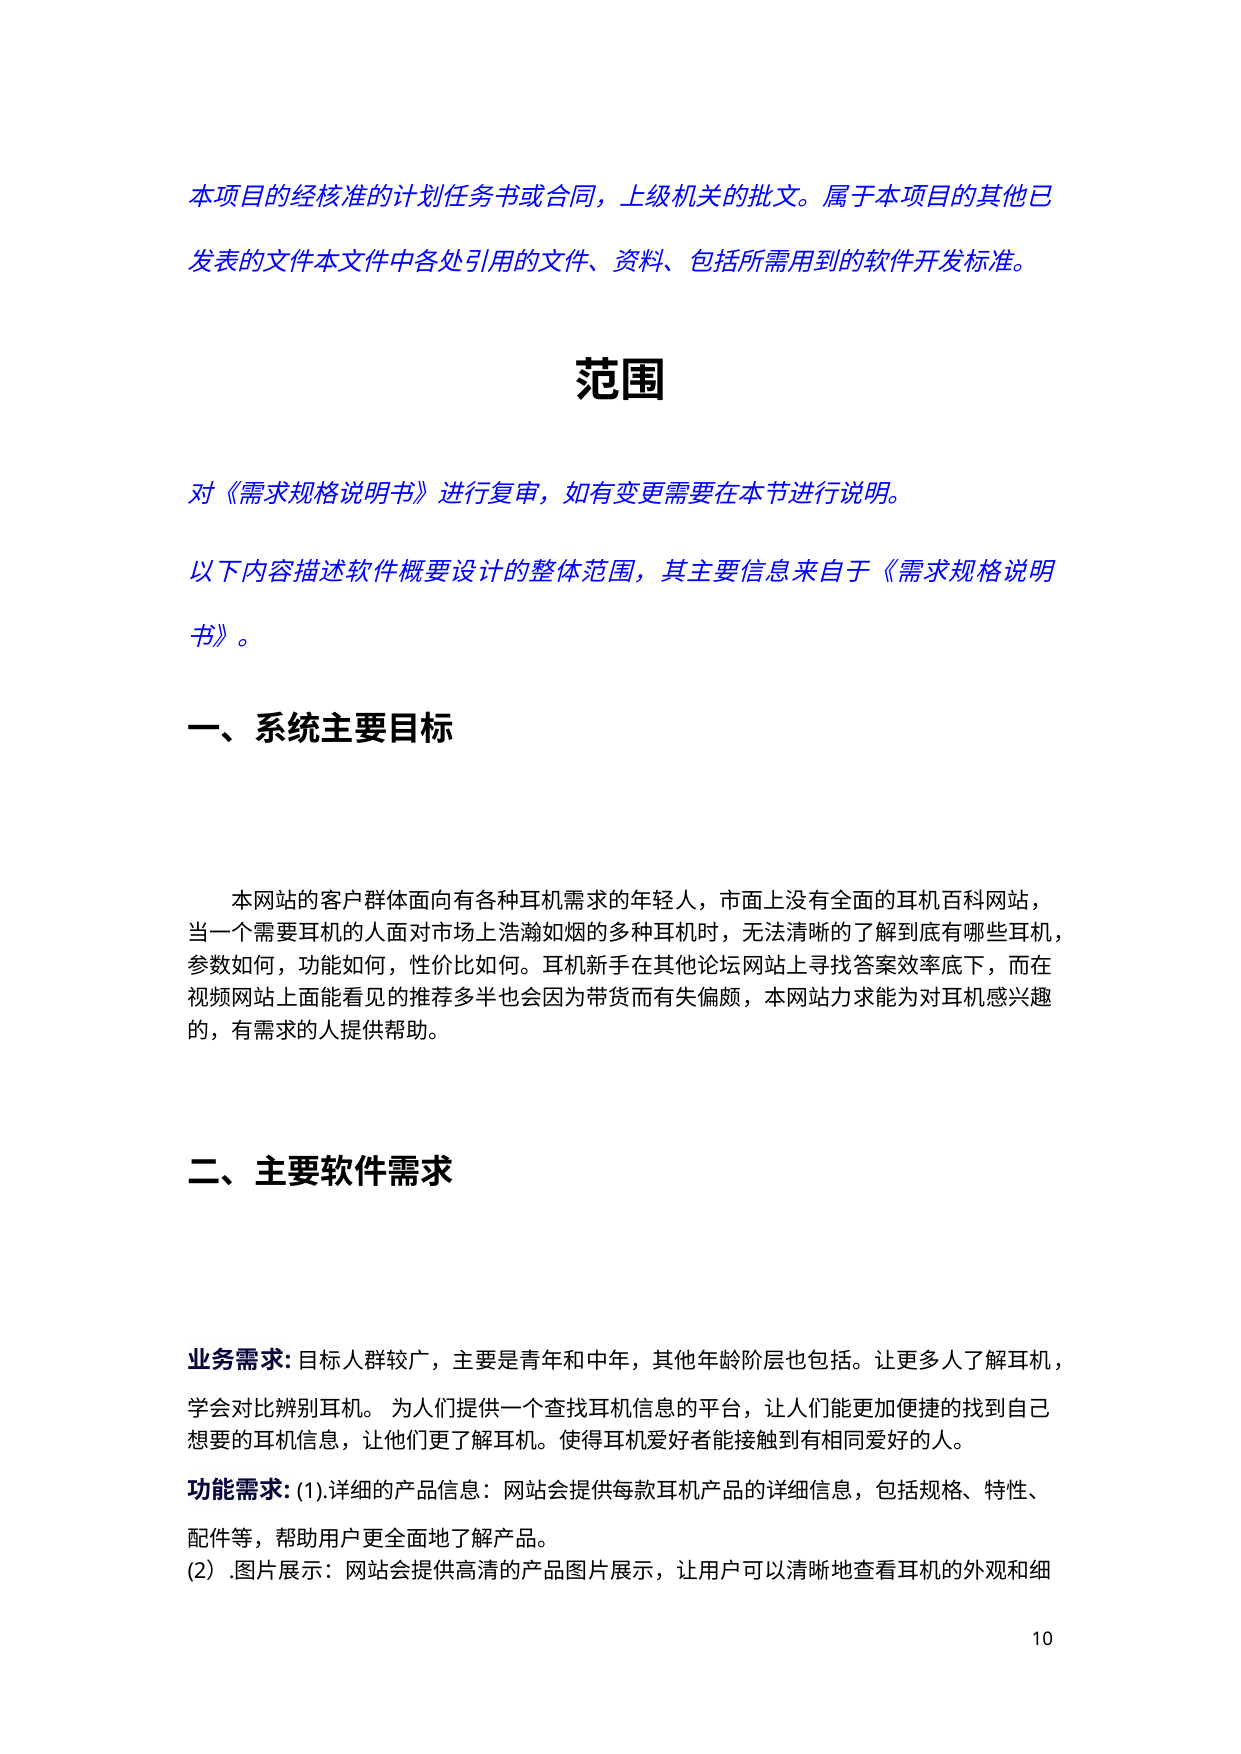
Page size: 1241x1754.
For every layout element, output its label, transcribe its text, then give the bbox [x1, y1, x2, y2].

subtitle 二、主要软件需求 [187, 1137, 1053, 1202]
text 以下内容描述软件概要设计的整体范围，其主要信息来自于《需求规格说明书》。 [187, 537, 1053, 667]
text 业务需求: 目标人群较广，主要是青年和中年，其他年龄阶层也包括。让更多人了解耳机，学会对比辨别耳机。 为人们提供一个查找耳机信息的平台，让人们能更加便捷的找到自己想要的耳机信息，让他们更了解耳机。使得耳机爱好者能接触到有相同爱好的人。 [187, 1326, 1053, 1456]
text 功能需求: (1).详细的产品信息：网站会提供每款耳机产品的详细信息，包括规格、特性、配件等，帮助用户更全面地了解产品。 [187, 1456, 1053, 1553]
text 本项目的经核准的计划任务书或合同，上级机关的批文。属于本项目的其他已发表的文件本文件中各处引用的文件、资料、包括所需用到的软件开发标准。 [187, 162, 1053, 292]
text 对《需求规格说明书》进行复审，如有变更需要在本节进行说明。 [187, 459, 1053, 524]
subtitle 一、系统主要目标 [187, 694, 1053, 759]
subtitle 范围 [187, 327, 1053, 425]
text 本网站的客户群体面向有各种耳机需求的年轻人，市面上没有全面的耳机百科网站，当一个需要耳机的人面对市场上浩瀚如烟的多种耳机时，无法清晰的了解到底有哪些耳机，参数如何，功能如何，性价比如何。耳机新手在其他论坛网站上寻找答案效率底下，而在视频网站上面能看见的推荐多半也会因为带货而有失偏颇，本网站力求能为对耳机感兴趣的，有需求的人提供帮助。 [187, 882, 1053, 1045]
text (2）.图片展示：网站会提供高清的产品图片展示，让用户可以清晰地查看耳机的外观和细节。 [187, 1553, 1053, 1586]
